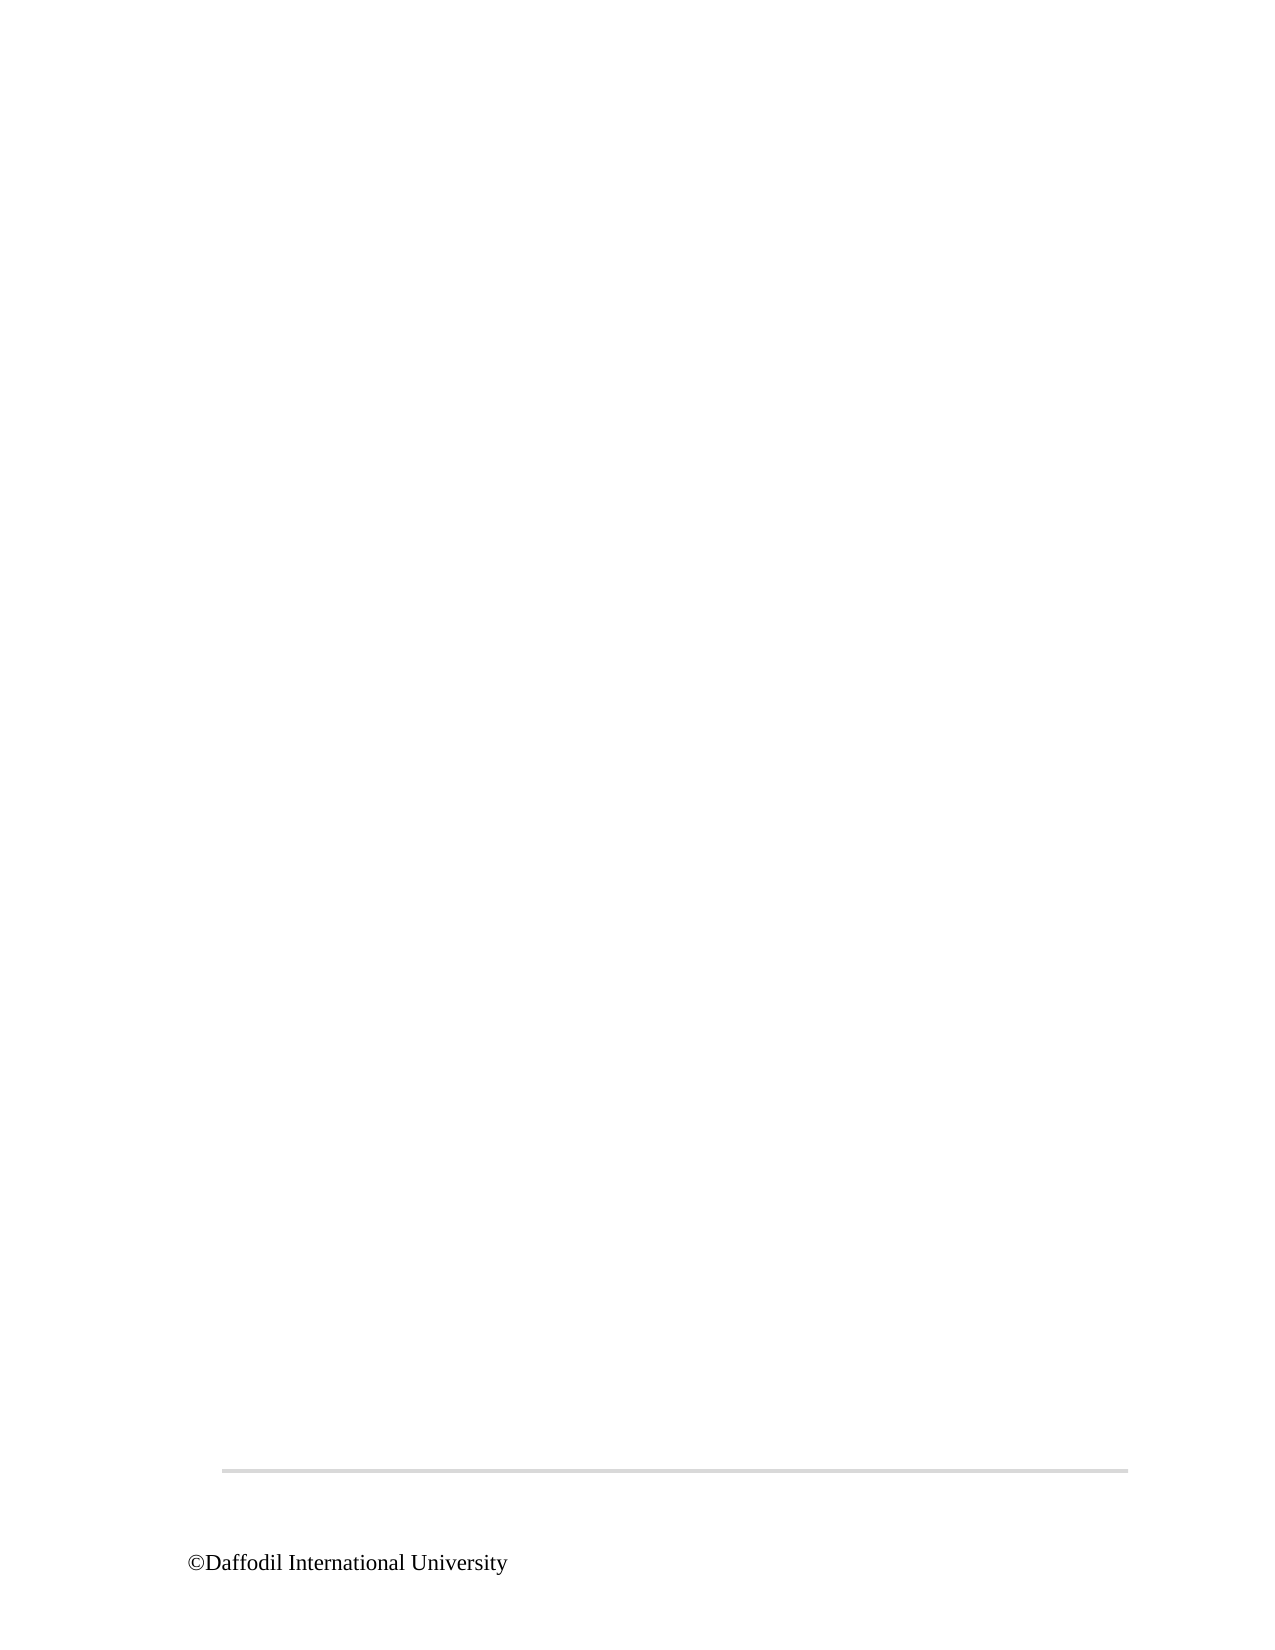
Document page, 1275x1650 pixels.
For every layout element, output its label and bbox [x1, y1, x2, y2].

picture [222, 1469, 1129, 1473]
